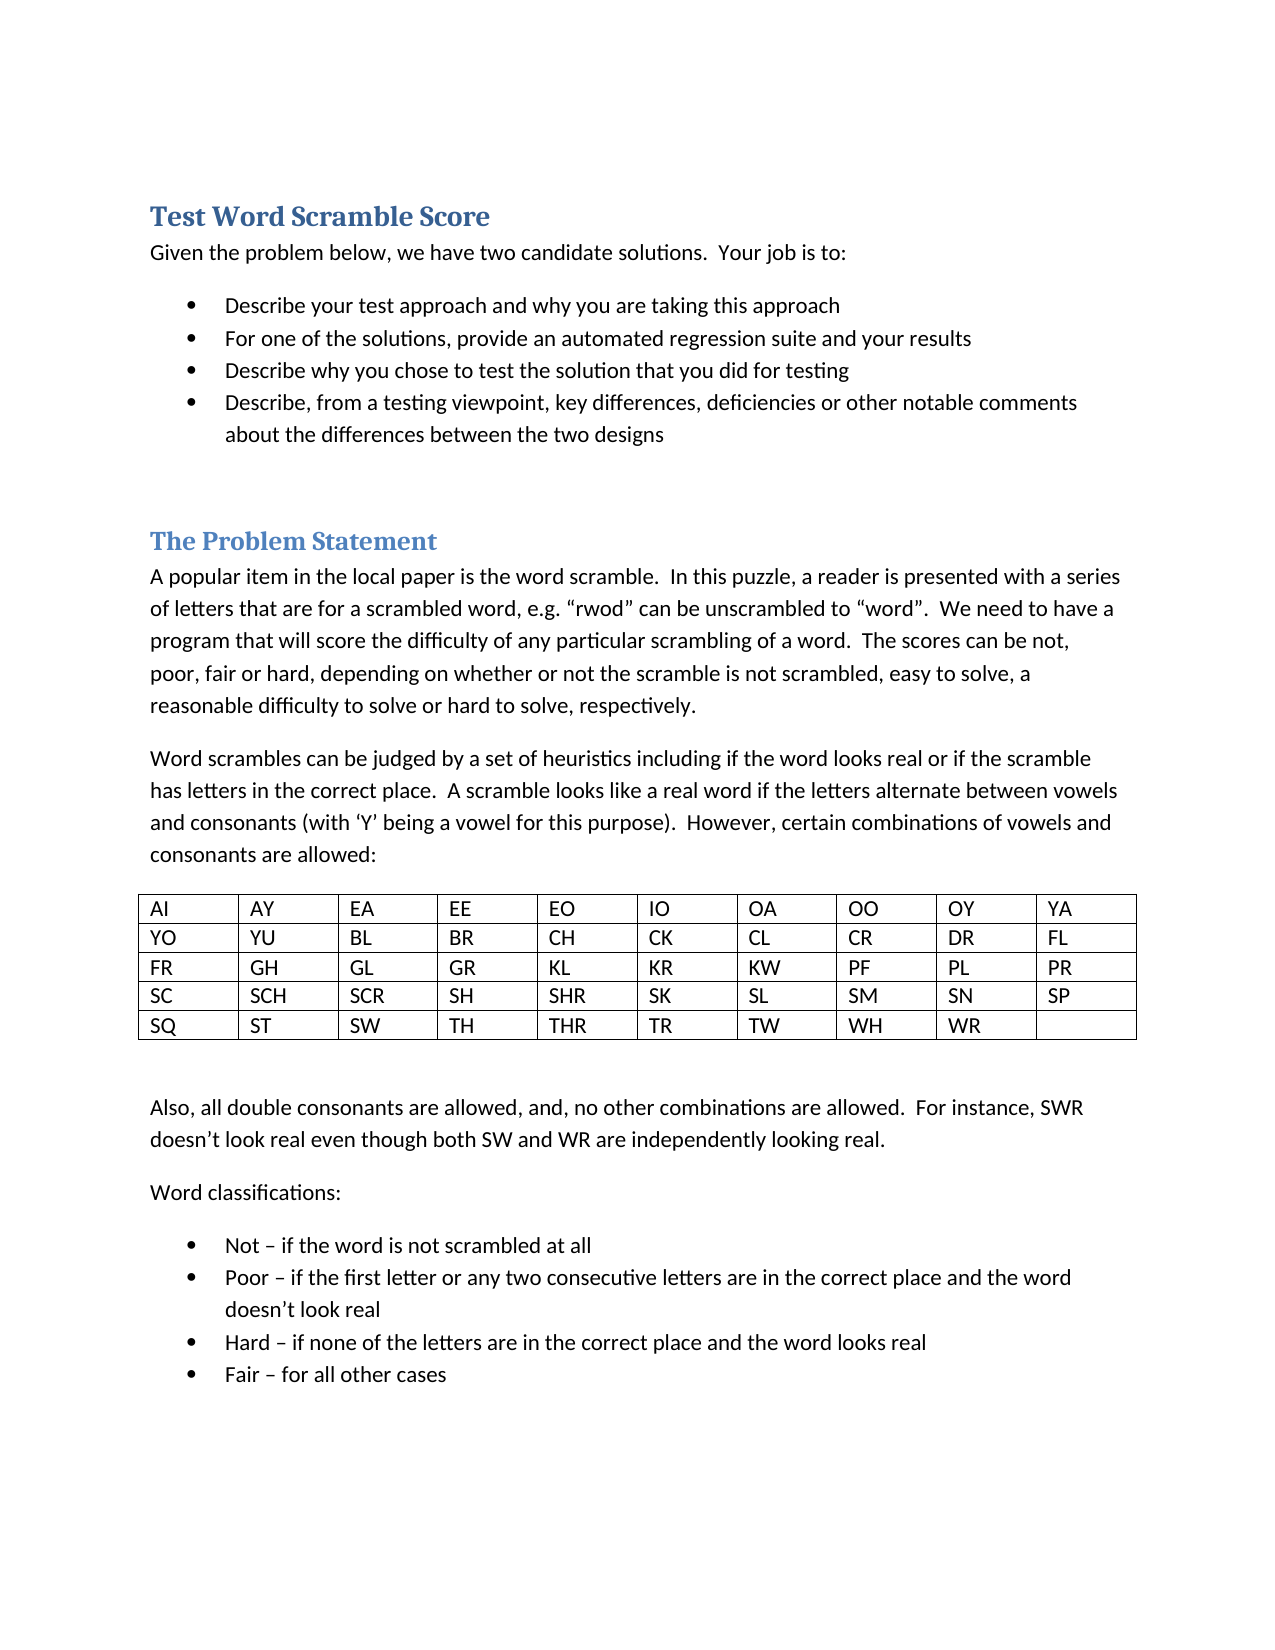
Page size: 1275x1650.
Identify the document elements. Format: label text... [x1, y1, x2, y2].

text Also, all double consonants are allowed, and, no other combinations are allowed. For instance, SWR doesn’t look real even though both SW and WR are independently looking real. [150, 1093, 1125, 1153]
table_cell KR [638, 953, 737, 981]
table_cell SH [438, 982, 537, 1010]
table_cell SCR [339, 982, 437, 1010]
table_cell FL [1037, 924, 1136, 952]
table_cell GR [438, 953, 537, 981]
table_header EO [538, 895, 637, 922]
table_cell PR [1037, 953, 1136, 981]
table_cell ST [239, 1011, 338, 1039]
subtitle The Problem Statement [150, 526, 1125, 557]
table_cell SN [937, 982, 1036, 1010]
text A popular item in the local paper is the word scramble. In this puzzle, a reader is presented with a series of letters that are for a scrambled word, e.g. “rwod” can be unscrambled to “word”. We need to have a program that will score the difficulty of any particular scrambling of a word. The scores can be not, poor, fair or hard, depending on whether or not the scramble is not scrambled, easy to solve, a reasonable difficulty to solve or hard to solve, respectively. [150, 562, 1125, 719]
table_cell CH [538, 924, 637, 952]
list Describe, from a testing viewpoint, key differences, deficiencies or other notable comments about the differences between the two designs [187, 388, 1125, 448]
table_cell GL [339, 953, 437, 981]
list Hard – if none of the letters are in the correct place and the word looks real [187, 1328, 1125, 1356]
table_cell THR [538, 1011, 637, 1039]
list For one of the solutions, provide an automated regression suite and your results [187, 324, 1125, 352]
table_cell SM [837, 982, 936, 1010]
text Word classifications: [150, 1178, 1125, 1206]
table_header OO [837, 895, 936, 922]
table_header IO [638, 895, 737, 922]
table_cell SQ [139, 1011, 238, 1039]
list Describe your test approach and why you are taking this approach [187, 292, 1125, 319]
table_header EE [438, 895, 537, 922]
table_header YA [1037, 895, 1136, 922]
table_cell TR [638, 1011, 737, 1039]
table_header AY [239, 895, 338, 922]
subtitle Test Word Scramble Score [150, 200, 1125, 233]
table_cell GH [239, 953, 338, 981]
table_cell DR [937, 924, 1036, 952]
table_cell FR [139, 953, 238, 981]
table_cell KL [538, 953, 637, 981]
table_cell CR [837, 924, 936, 952]
table_cell BL [339, 924, 437, 952]
table_header AI [139, 895, 238, 922]
list Describe why you chose to test the solution that you did for testing [187, 356, 1125, 384]
table_cell WH [837, 1011, 936, 1039]
text Given the problem below, we have two candidate solutions. Your job is to: [150, 238, 1125, 267]
table_header EA [339, 895, 437, 922]
table_cell SCH [239, 982, 338, 1010]
table_cell SK [638, 982, 737, 1010]
table_cell SHR [538, 982, 637, 1010]
text Word scrambles can be judged by a set of heuristics including if the word looks real or if the scramble has letters in the correct place. A scramble looks like a real word if the letters alternate between vowels and consonants (with ‘Y’ being a vowel for this purpose). However, certain combinations of vowels and consonants are allowed: [150, 744, 1125, 868]
table_header OA [738, 895, 836, 922]
list Not – if the word is not scrambled at all [187, 1231, 1125, 1259]
table_header OY [937, 895, 1036, 922]
table_cell SP [1037, 982, 1136, 1010]
table_cell BR [438, 924, 537, 952]
table_cell CL [738, 924, 836, 952]
table_cell PL [937, 953, 1036, 981]
table_cell SC [139, 982, 238, 1010]
table_cell CK [638, 924, 737, 952]
table_cell YO [139, 924, 238, 952]
table_cell TW [738, 1011, 836, 1039]
table_cell YU [239, 924, 338, 952]
table_cell [1037, 1011, 1136, 1039]
list Fair – for all other cases [187, 1360, 1125, 1388]
table_cell WR [937, 1011, 1036, 1039]
table_cell TH [438, 1011, 537, 1039]
table_cell SL [738, 982, 836, 1010]
table_cell SW [339, 1011, 437, 1039]
list Poor – if the first letter or any two consecutive letters are in the correct place and the word doesn’t look real [187, 1263, 1125, 1323]
table_cell KW [738, 953, 836, 981]
table_cell PF [837, 953, 936, 981]
